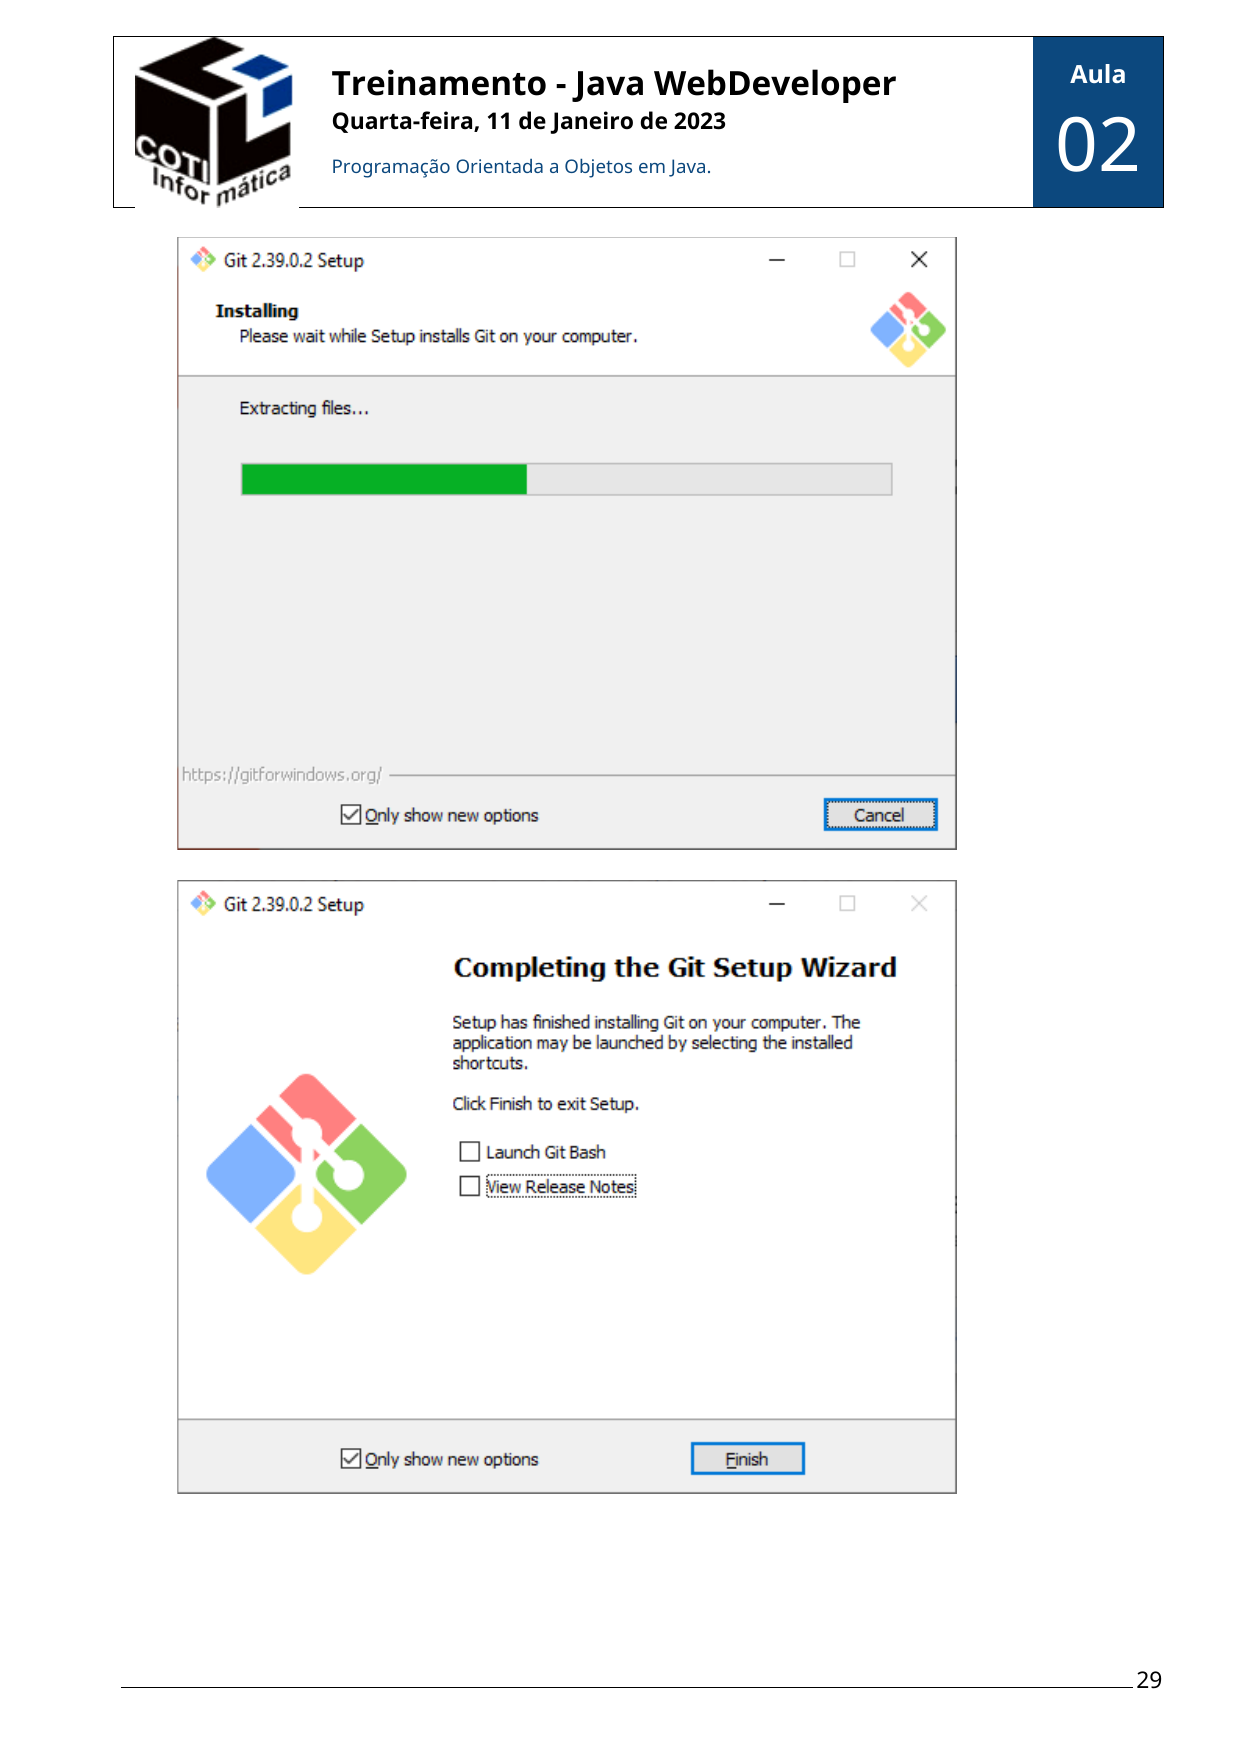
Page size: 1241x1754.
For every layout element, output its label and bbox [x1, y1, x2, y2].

picture [177, 880, 957, 1494]
picture [177, 237, 957, 850]
